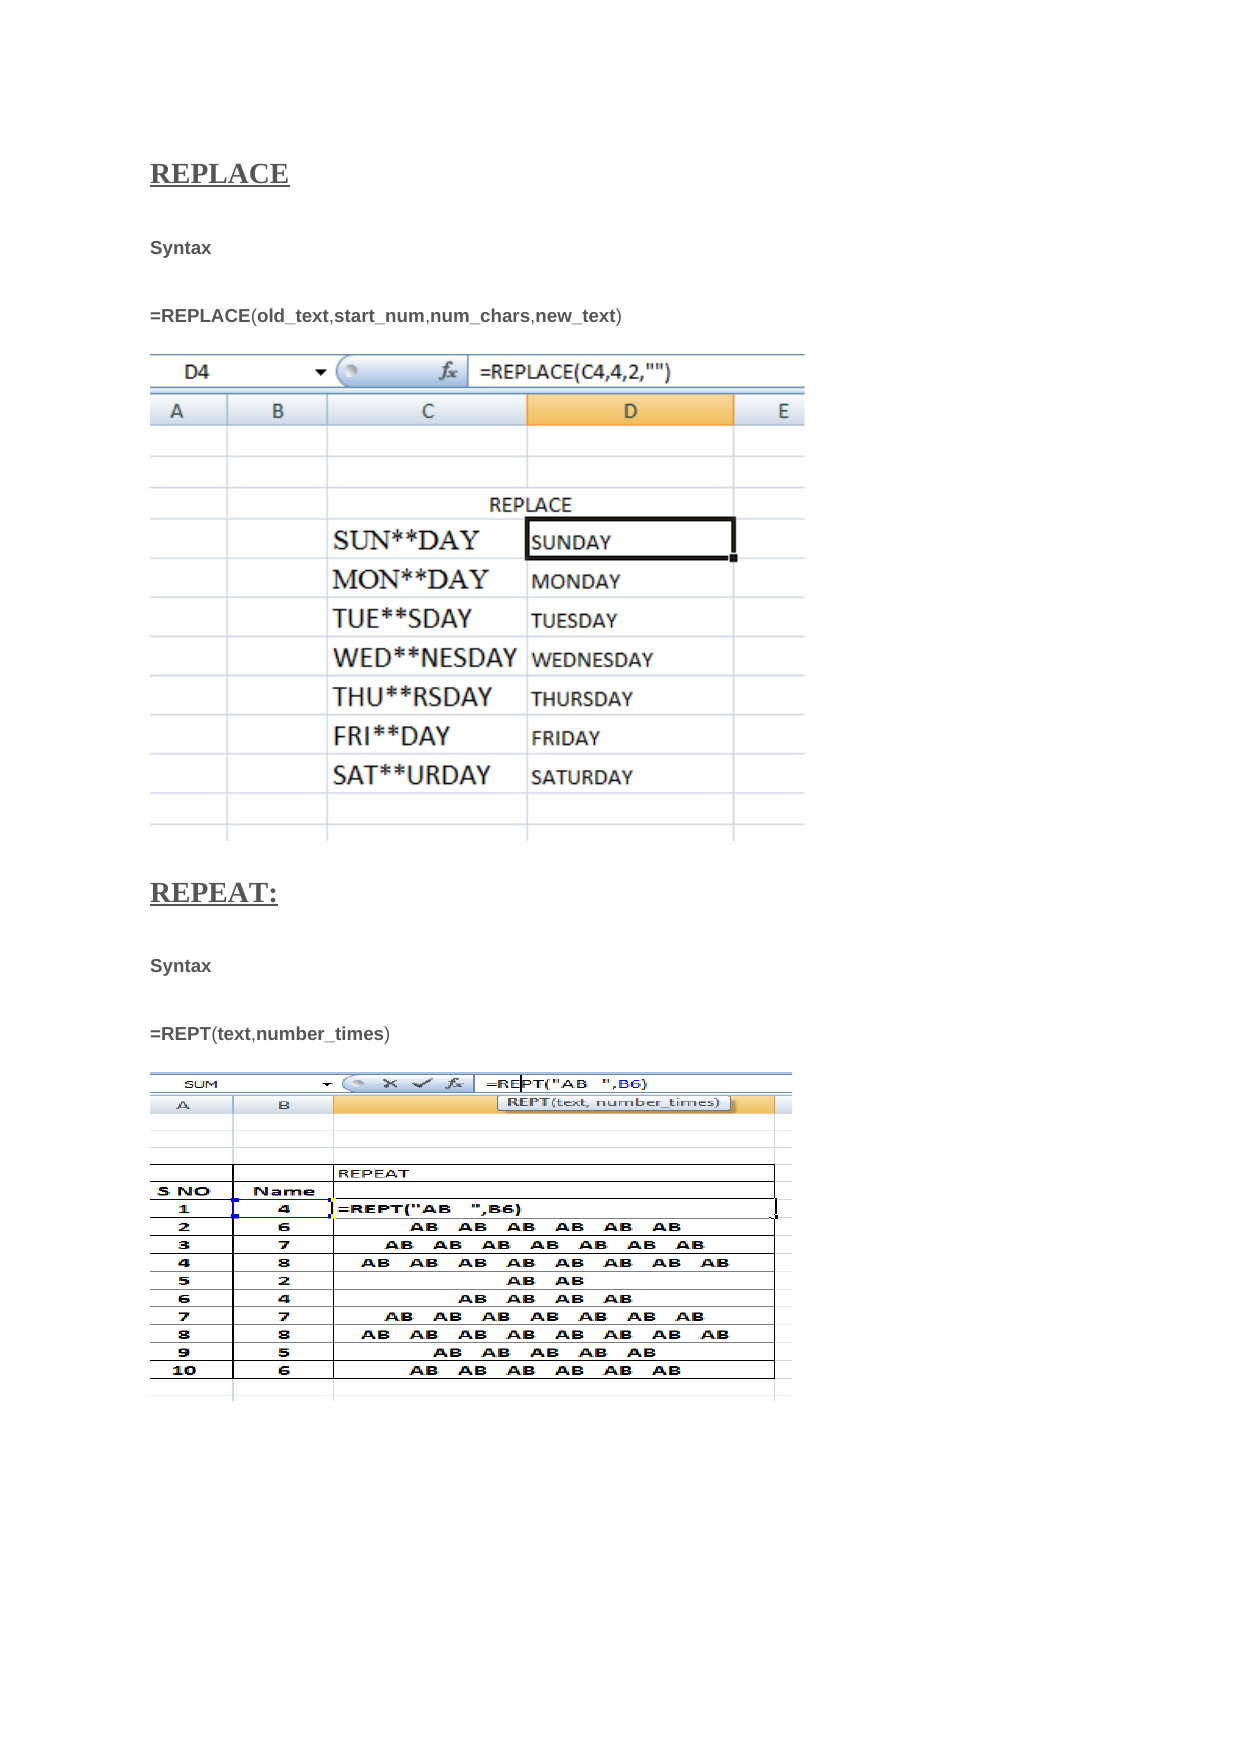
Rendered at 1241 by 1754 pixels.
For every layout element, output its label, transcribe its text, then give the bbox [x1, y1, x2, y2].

text =REPLACE(old_text,start_num,num_chars,new_text) [150, 286, 1090, 326]
text REPEAT: [150, 868, 1090, 908]
picture [150, 354, 805, 841]
text =REPT(text,number_times) [150, 1005, 1090, 1045]
text REPLACE [150, 150, 1090, 190]
picture [150, 1072, 793, 1401]
text Syntax [150, 937, 1090, 977]
text Syntax [150, 218, 1090, 258]
